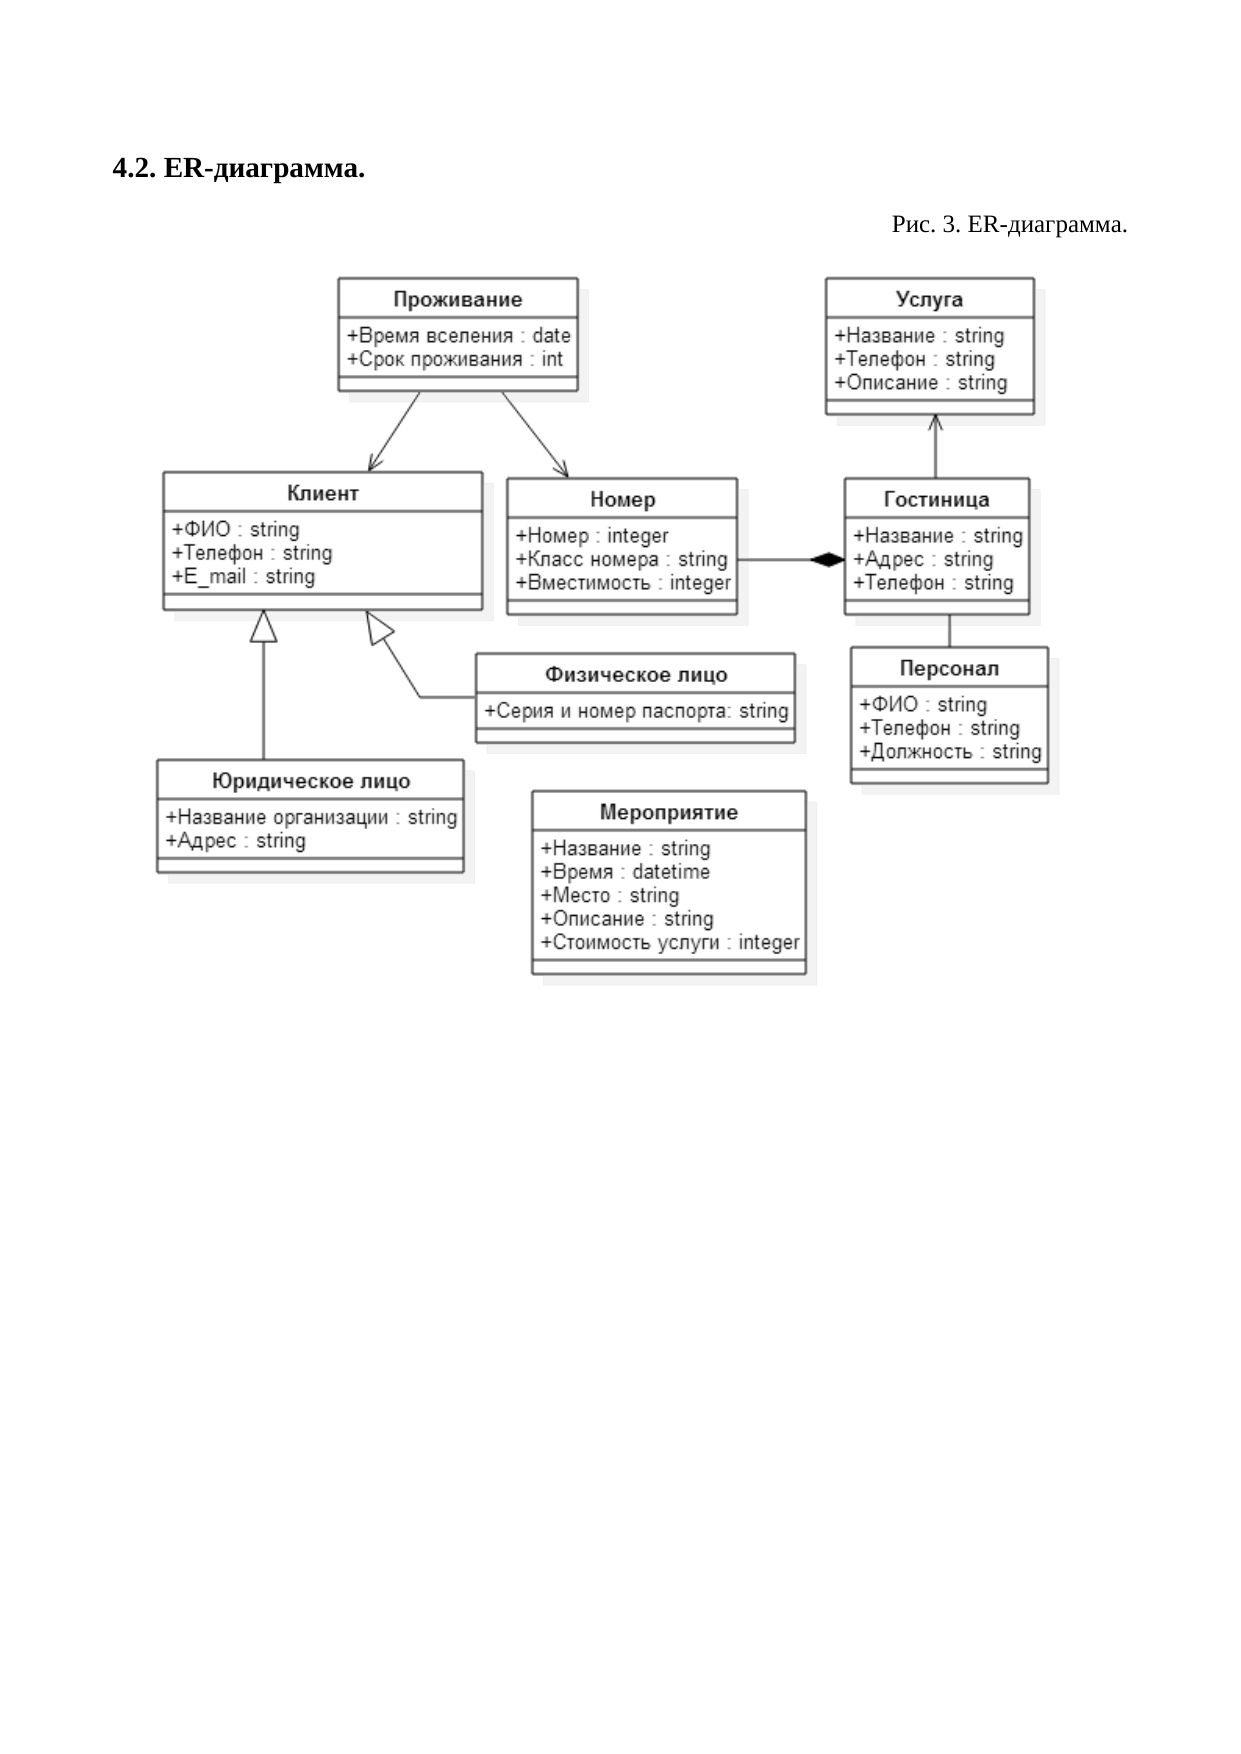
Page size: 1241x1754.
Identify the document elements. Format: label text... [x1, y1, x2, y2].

subtitle Рис. 3. ER-диаграмма. [112, 209, 1128, 238]
subtitle 4.2. ER-диаграмма. [112, 150, 1128, 183]
picture [142, 263, 1064, 990]
